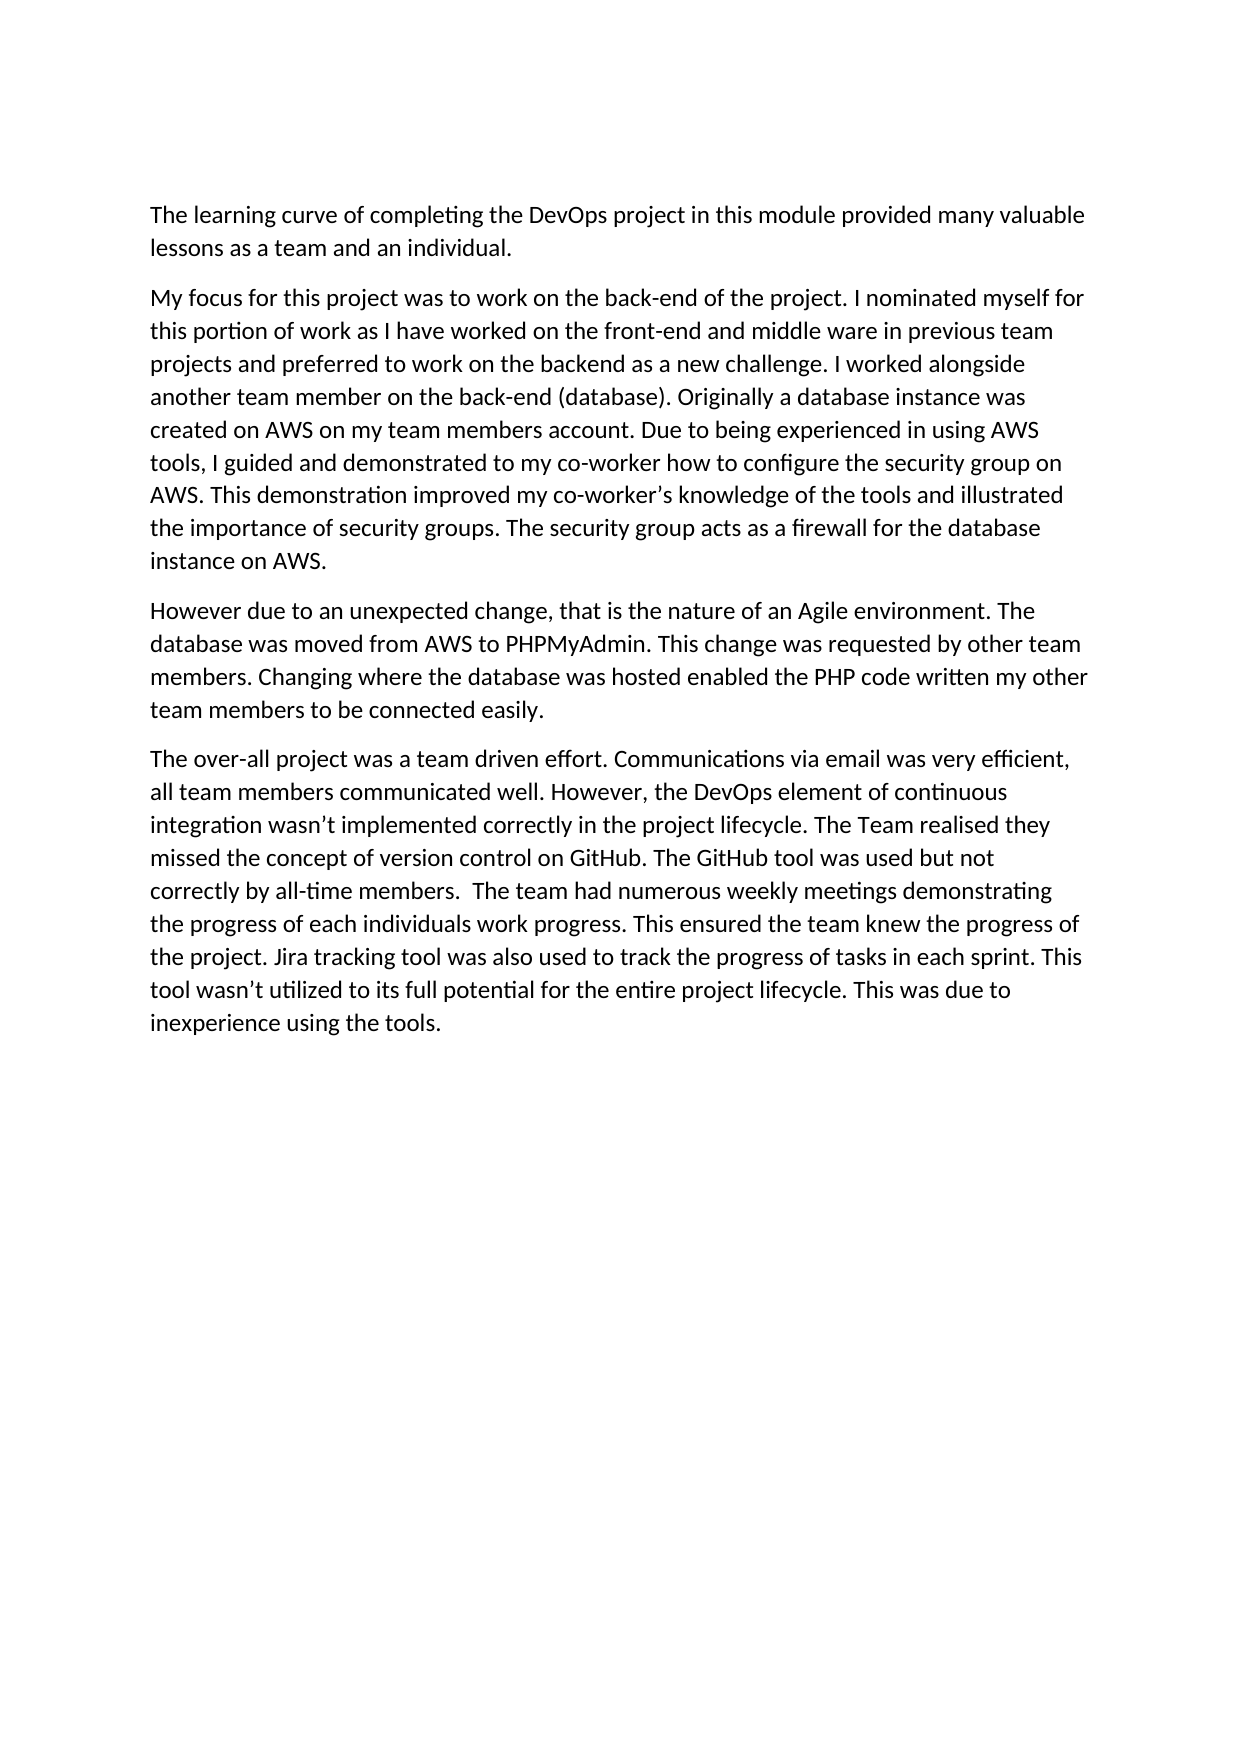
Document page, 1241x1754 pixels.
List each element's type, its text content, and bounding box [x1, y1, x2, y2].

text The learning curve of completing the DevOps project in this module provided many valuable lessons as a team and an individual. [150, 199, 1090, 263]
text My focus for this project was to work on the back-end of the project. I nominated myself for this portion of work as I have worked on the front-end and middle ware in previous team projects and preferred to work on the backend as a new challenge. I worked alongside another team member on the back-end (database). Originally a database instance was created on AWS on my team members account. Due to being experienced in using AWS tools, I guided and demonstrated to my co-worker how to configure the security group on AWS. This demonstration improved my co-worker’s knowledge of the tools and illustrated the importance of security groups. The security group acts as a firewall for the database instance on AWS. [150, 282, 1090, 576]
text However due to an unexpected change, that is the nature of an Agile environment. The database was moved from AWS to PHPMyAdmin. This change was requested by other team members. Changing where the database was hosted enabled the PHP code written my other team members to be connected easily. [150, 595, 1090, 724]
text The over-all project was a team driven effort. Communications via email was very efficient, all team members communicated well. However, the DevOps element of continuous integration wasn’t implemented correctly in the project lifecycle. The Team realised they missed the concept of version control on GitHub. The GitHub tool was used but not correctly by all-time members. The team had numerous weekly meetings demonstrating the progress of each individuals work progress. This ensured the team knew the progress of the project. Jira tracking tool was also used to track the progress of tasks in each sprint. This tool wasn’t utilized to its full potential for the entire project lifecycle. This was due to inexperience using the tools. [150, 743, 1090, 1037]
